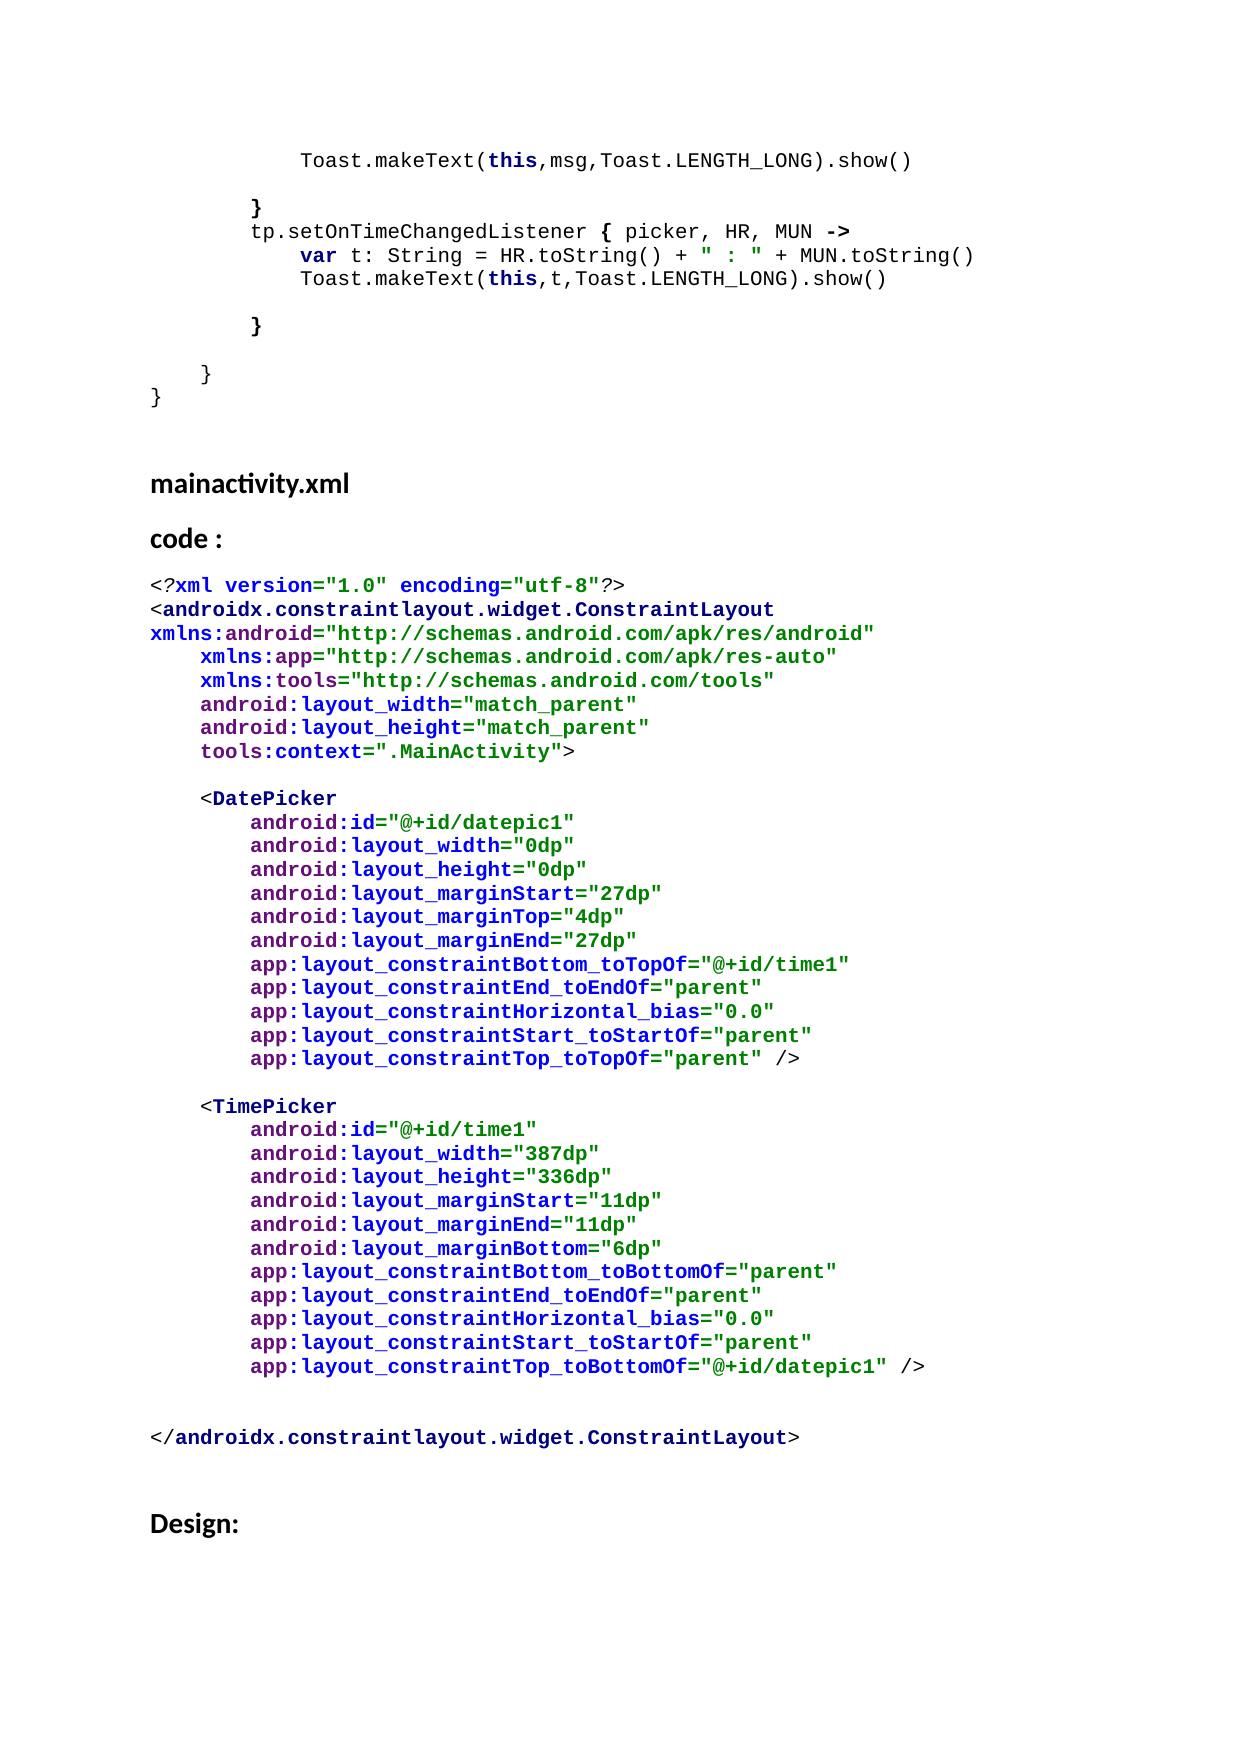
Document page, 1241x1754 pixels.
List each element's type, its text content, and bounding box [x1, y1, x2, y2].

text <?xml version="1.0" encoding="utf-8"?> <androidx.constraintlayout.widget.ConstraintLayout xmlns:android="http://schemas.android.com/apk/res/android" xmlns:app="http://schemas.android.com/apk/res-auto" xmlns:tools="http://schemas.android.com/tools" android:layout_width="match_parent" android:layout_height="match_parent" tools:context=".MainActivity"> <DatePicker android:id="@+id/datepic1" android:layout_width="0dp" android:layout_height="0dp" android:layout_marginStart="27dp" android:layout_marginTop="4dp" android:layout_marginEnd="27dp" app:layout_constraintBottom_toTopOf="@+id/time1" app:layout_constraintEnd_toEndOf="parent" app:layout_constraintHorizontal_bias="0.0" app:layout_constraintStart_toStartOf="parent" app:layout_constraintTop_toTopOf="parent" /> <TimePicker android:id="@+id/time1" android:layout_width="387dp" android:layout_height="336dp" android:layout_marginStart="11dp" android:layout_marginEnd="11dp" android:layout_marginBottom="6dp" app:layout_constraintBottom_toBottomOf="parent" app:layout_constraintEnd_toEndOf="parent" app:layout_constraintHorizontal_bias="0.0" app:layout_constraintStart_toStartOf="parent" app:layout_constraintTop_toBottomOf="@+id/datepic1" /> </androidx.constraintlayout.widget.ConstraintLayout> [150, 575, 1090, 1450]
text code : [150, 520, 1090, 556]
text mainactivity.xml [150, 465, 1090, 501]
text Design: [150, 1505, 1090, 1541]
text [150, 150, 1090, 410]
